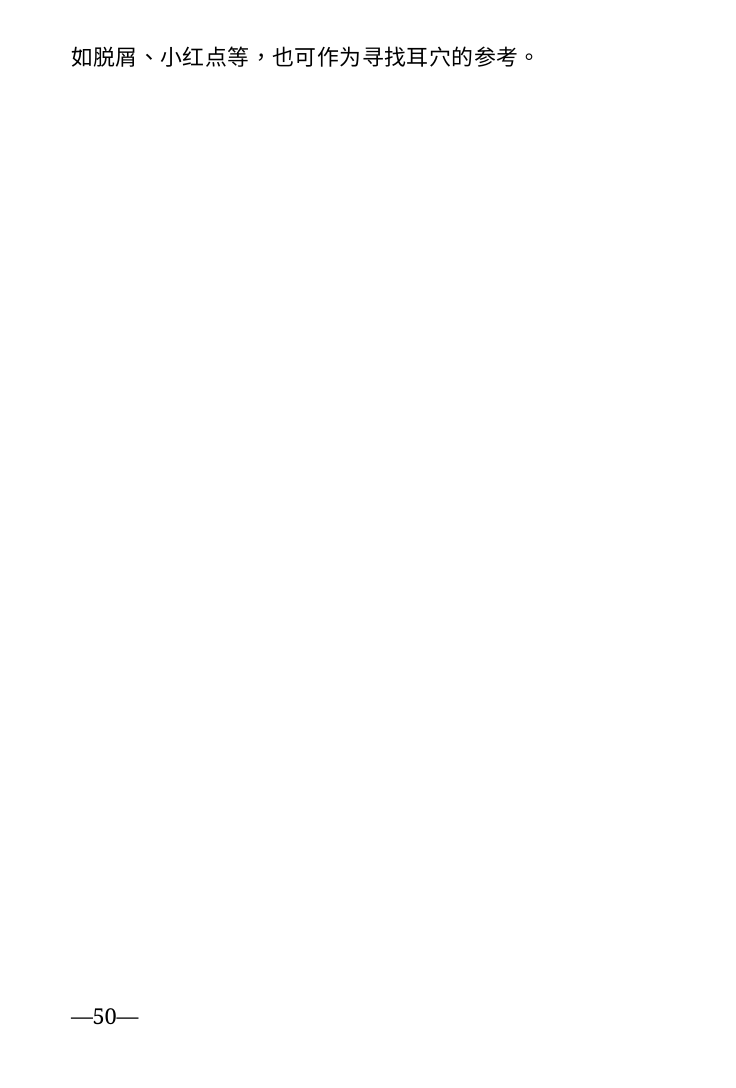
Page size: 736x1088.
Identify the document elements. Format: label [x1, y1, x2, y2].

text [71, 42, 657, 71]
